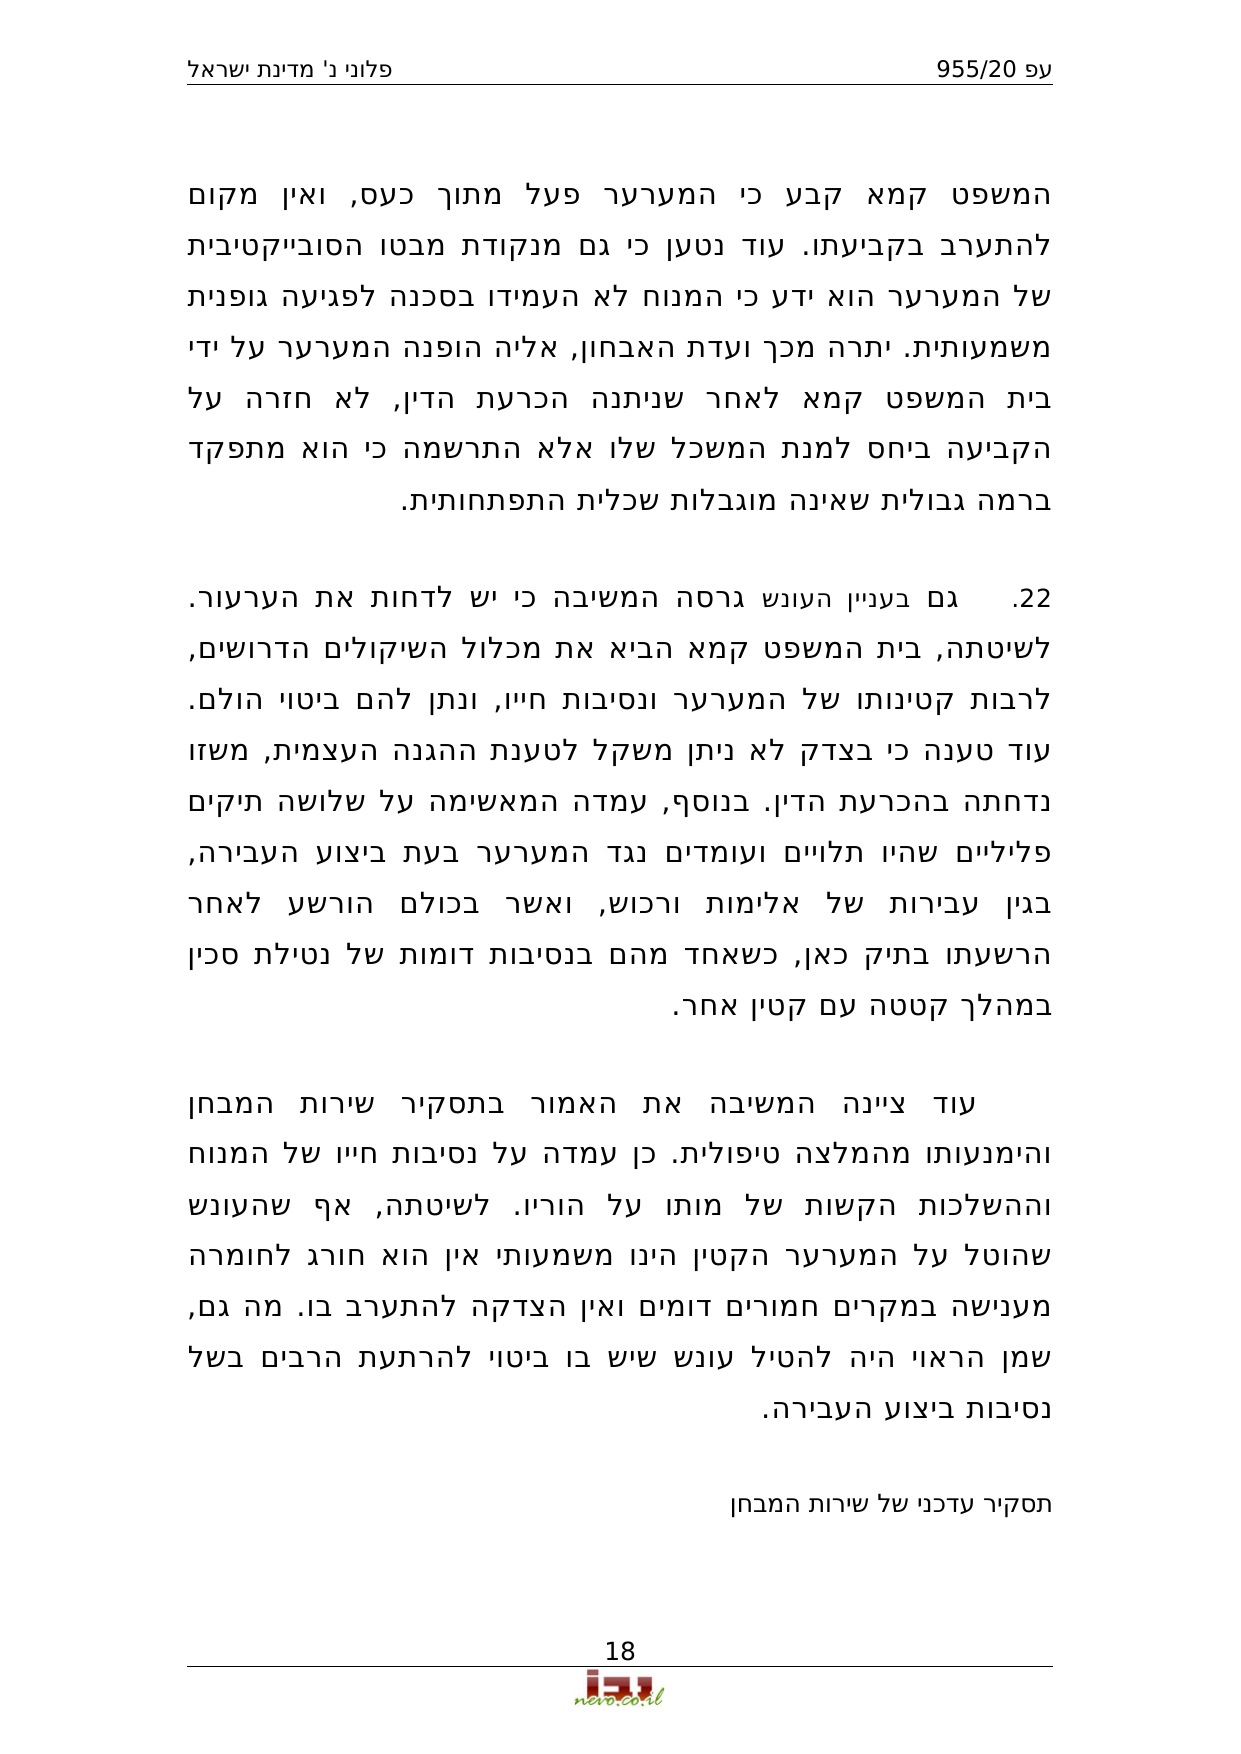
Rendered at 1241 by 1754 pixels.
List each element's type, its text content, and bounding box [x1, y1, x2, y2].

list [187, 177, 1053, 517]
text עוד ציינה המשיבה את האמור בתסקיר שירות המבחן והימנעותו מהמלצה טיפולית. כן עמדה על נסיבות חייו של המנוח וההשלכות הקשות של מותו על הוריו. לשיטתה, אף שהעונש שהוטל על המערער הקטין הינו משמעותי אין הוא חורג לחומרה מענישה במקרים חמורים דומים ואין הצדקה להתערב בו. מה גם, שמן הראוי היה להטיל עונש שיש בו ביטוי להרתעת הרבים בשל נסיבות ביצוע העבירה. [187, 1086, 1053, 1426]
list תסקיר עדכני של שירות המבחן [187, 1489, 1053, 1518]
list גם בעניין העונש גרסה המשיבה כי יש לדחות את הערעור. לשיטתה, בית המשפט קמא הביא את מכלול השיקולים הדרושים, לרבות קטינותו של המערער ונסיבות חייו, ונתן להם ביטוי הולם. עוד טענה כי בצדק לא ניתן משקל לטענת ההגנה העצמית, משזו נדחתה בהכרעת הדין. בנוסף, עמדה המאשימה על שלושה תיקים פליליים שהיו תלויים ועומדים נגד המערער בעת ביצוע העבירה, בגין עבירות של אלימות ורכוש, ואשר בכולם הורשע לאחר הרשעתו בתיק כאן, כשאחד מהם בנסיבות דומות של נטילת סכין במהלך קטטה עם קטין אחר. [187, 581, 1053, 1022]
picture [574, 1669, 666, 1707]
